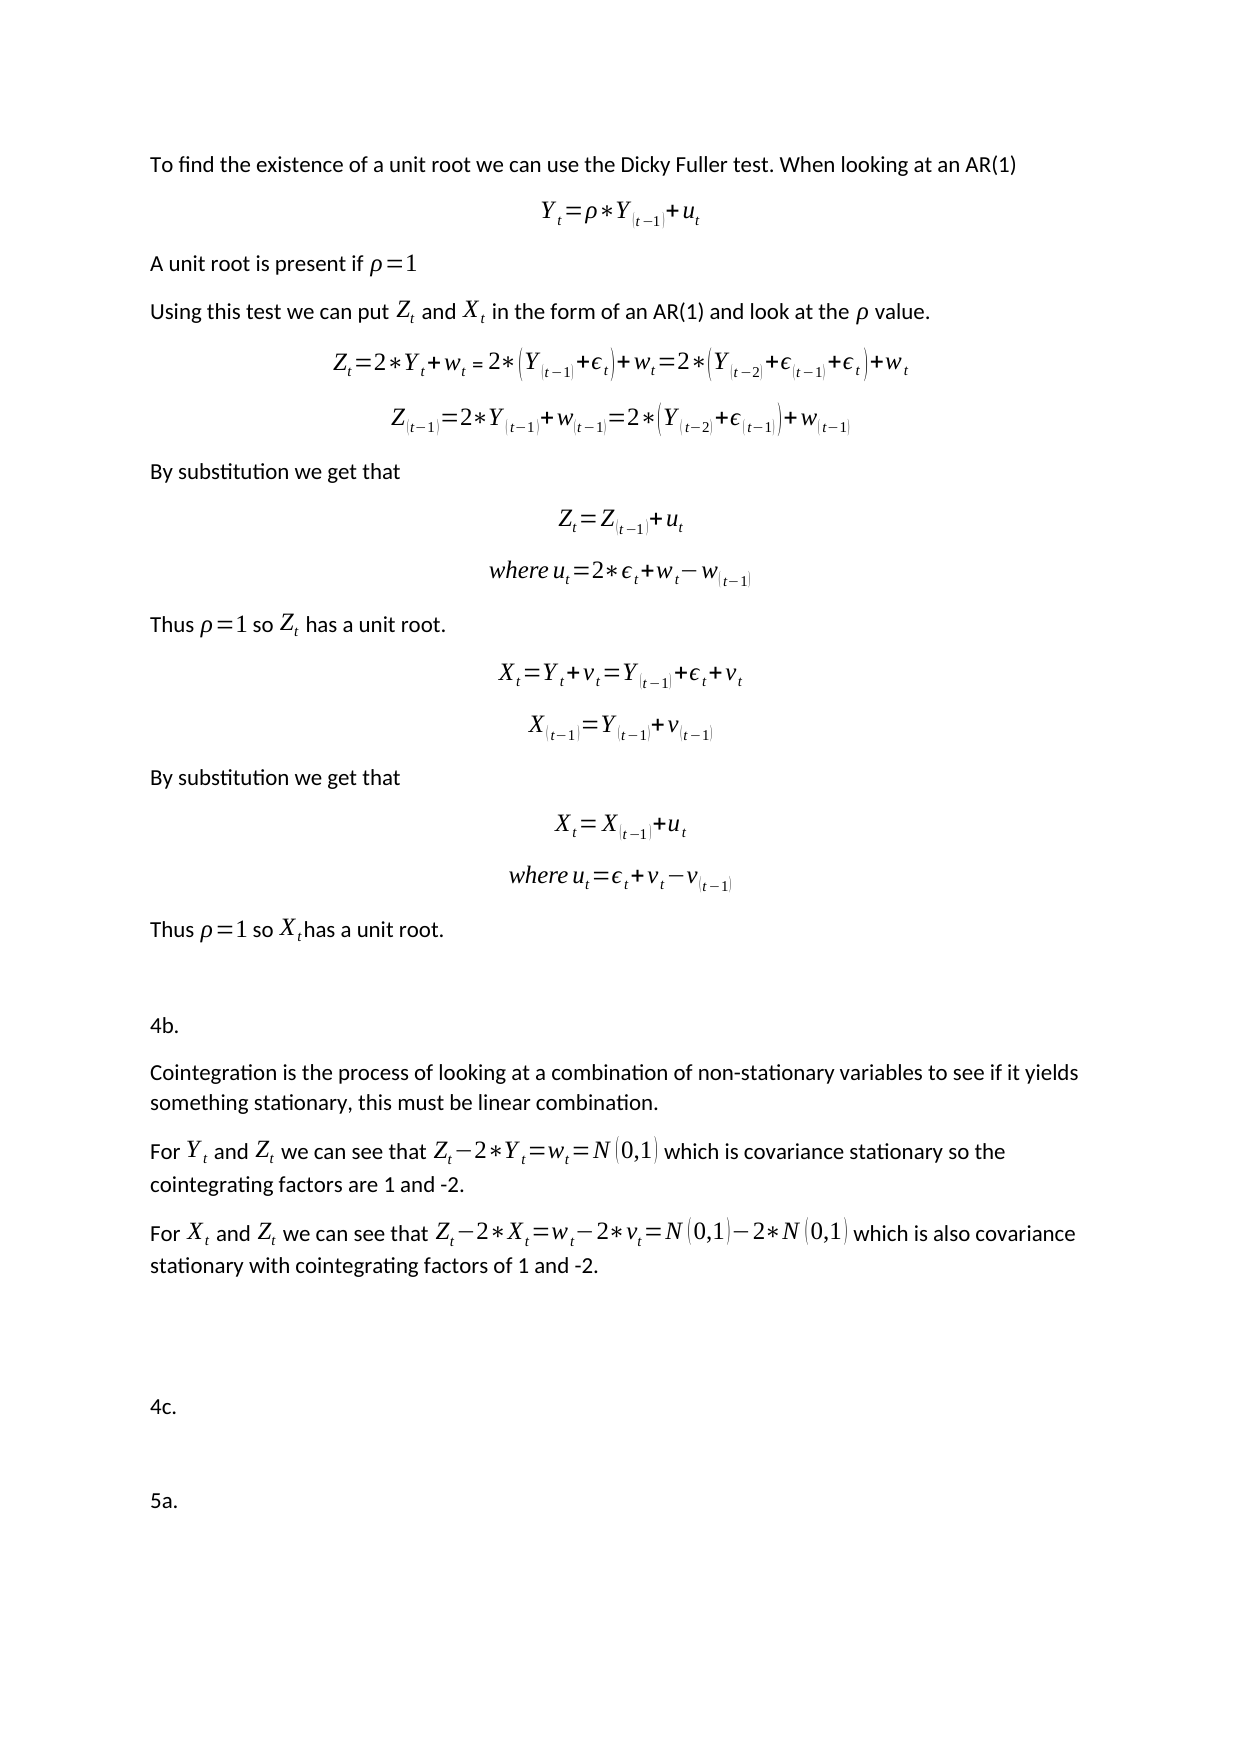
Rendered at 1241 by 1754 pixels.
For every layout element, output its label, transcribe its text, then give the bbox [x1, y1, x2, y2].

text 5a. [150, 1486, 1090, 1514]
text A unit root is present if [150, 249, 1090, 277]
text To find the existence of a unit root we can use the Dicky Fuller test. When looking at an AR(1) [150, 150, 1090, 178]
text Thus so has a unit root. [150, 914, 1090, 945]
text By substitution we get that [150, 457, 1090, 485]
text 4b. [150, 1011, 1090, 1039]
text Thus so has a unit root. [150, 608, 1090, 640]
text = [150, 346, 1090, 383]
text For and we can see that which is also covariance stationary with cointegrating factors of 1 and -2. [150, 1217, 1090, 1280]
text For and we can see that which is covariance stationary so the cointegrating factors are 1 and -2. [150, 1135, 1090, 1198]
text Cointegration is the process of looking at a combination of non-stationary variables to see if it yields something stationary, this must be linear combination. [150, 1058, 1090, 1116]
text Using this test we can put and in the form of an AR(1) and look at the value. [150, 296, 1090, 327]
text By substitution we get that [150, 763, 1090, 791]
text 4c. [150, 1392, 1090, 1420]
